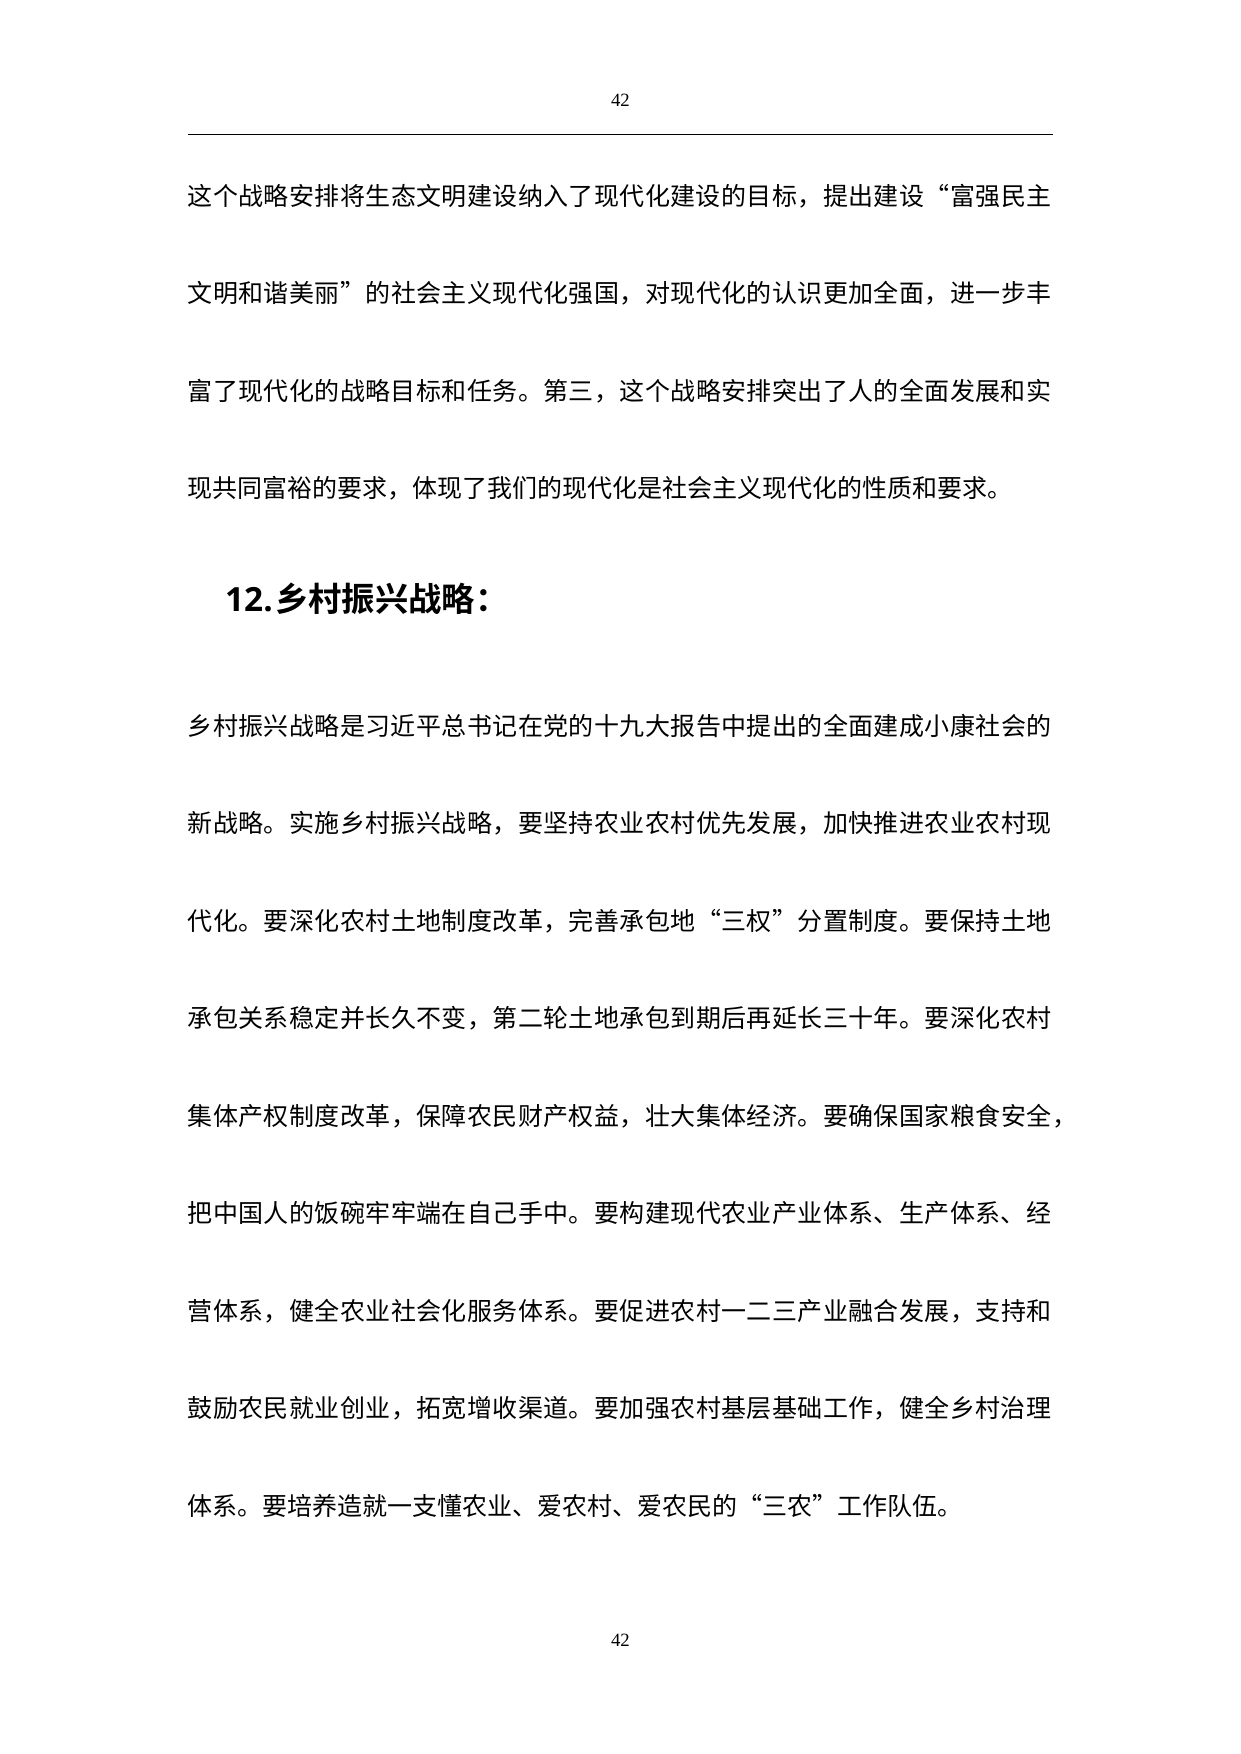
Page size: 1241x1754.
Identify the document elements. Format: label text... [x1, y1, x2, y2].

subtitle 乡村振兴战略： [225, 565, 1053, 630]
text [187, 162, 1053, 519]
text 乡村振兴战略是习近平总书记在党的十九大报告中提出的全面建成小康社会的新战略。实施乡村振兴战略，要坚持农业农村优先发展，加快推进农业农村现代化。要深化农村土地制度改革，完善承包地“三权”分置制度。要保持土地承包关系稳定并长久不变，第二轮土地承包到期后再延长三十年。要深化农村集体产权制度改革，保障农民财产权益，壮大集体经济。要确保国家粮食安全，把中国人的饭碗牢牢端在自己手中。要构建现代农业产业体系、生产体系、经营体系，健全农业社会化服务体系。要促进农村一二三产业融合发展，支持和鼓励农民就业创业，拓宽增收渠道。要加强农村基层基础工作，健全乡村治理体系。要培养造就一支懂农业、爱农村、爱农民的“三农”工作队伍。 [187, 692, 1053, 1537]
